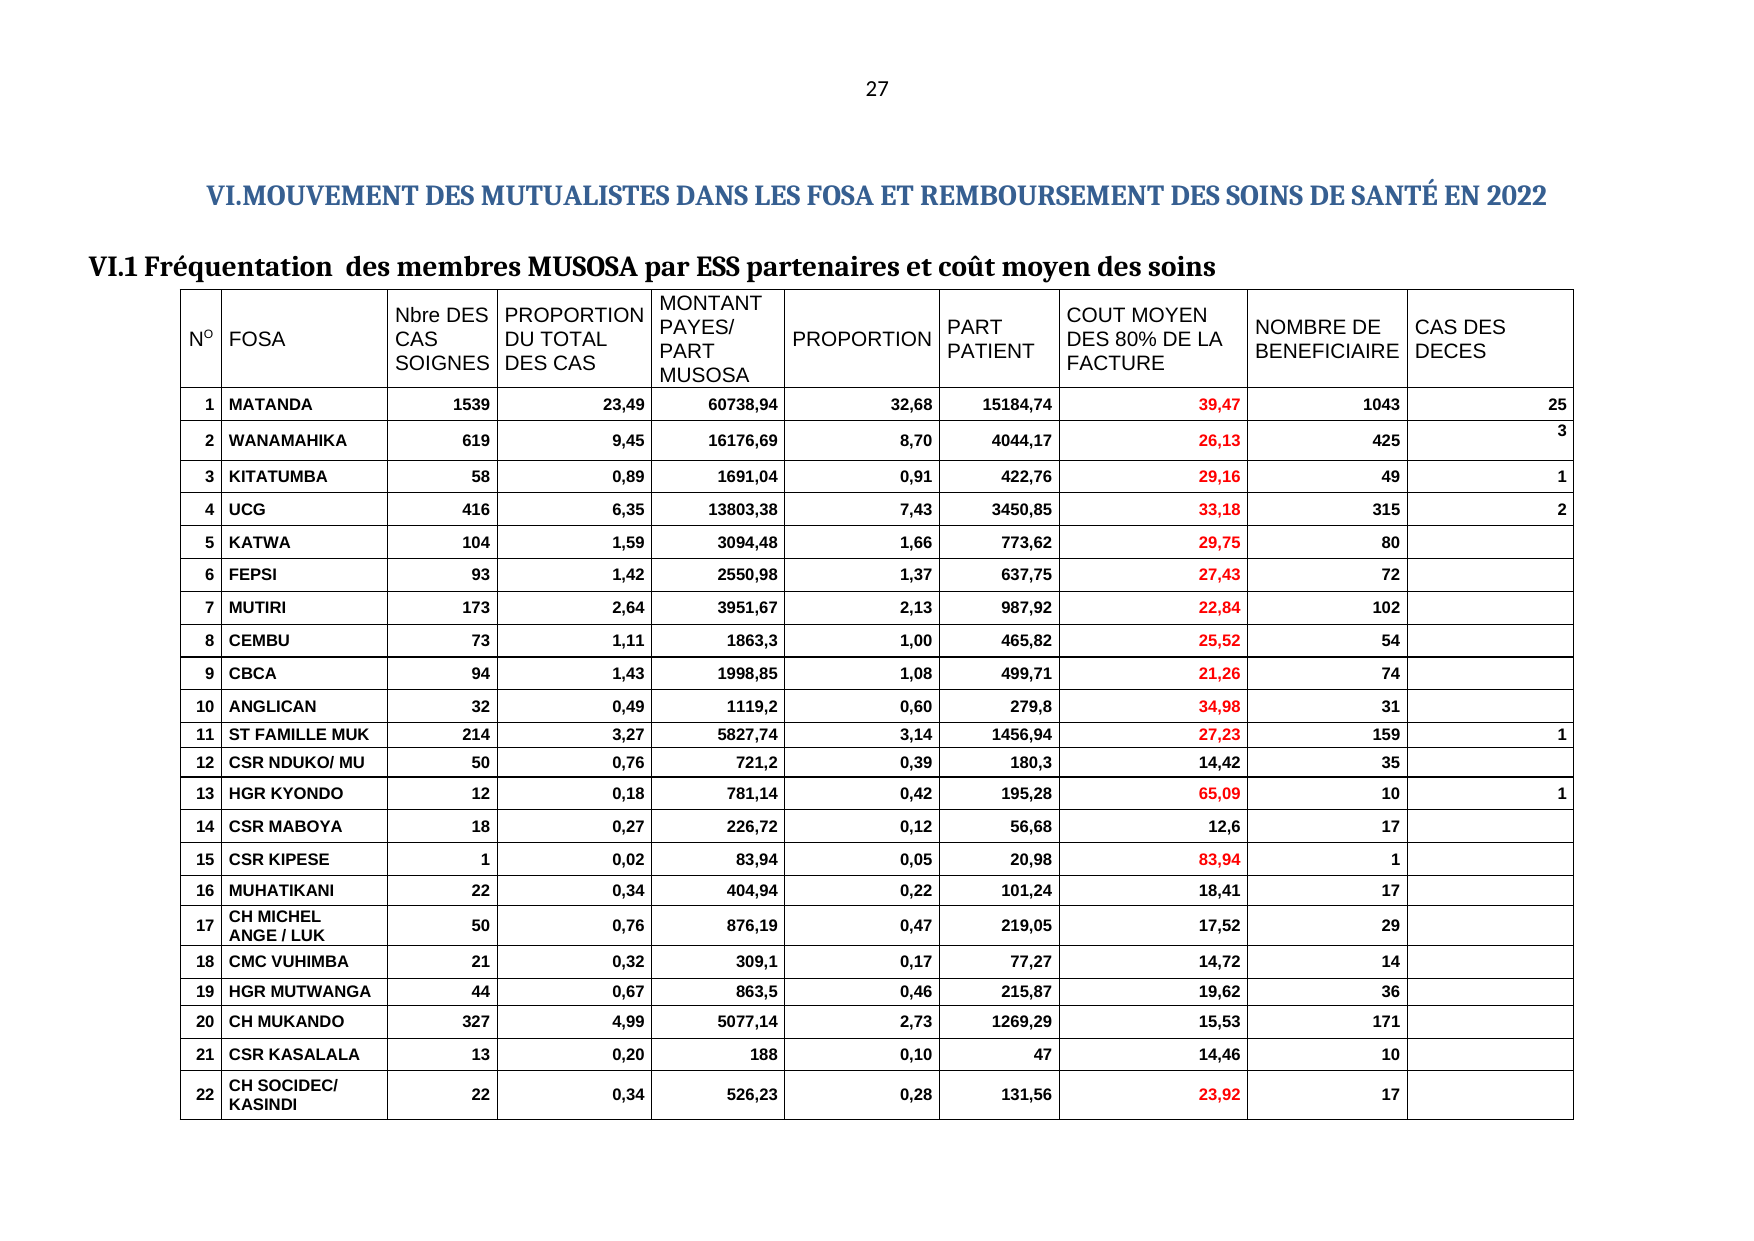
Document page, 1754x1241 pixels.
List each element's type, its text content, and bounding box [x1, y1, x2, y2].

table_cell 39,47 [1060, 388, 1247, 420]
table_cell 315 [1248, 493, 1407, 525]
table_cell 65,09 [1060, 778, 1247, 809]
table_cell [1408, 748, 1573, 776]
table_cell [1408, 559, 1573, 591]
table_cell 21,26 [1060, 658, 1247, 689]
table_cell [1408, 906, 1573, 945]
table_cell FEPSI [222, 559, 387, 591]
table_cell 22,84 [1060, 592, 1247, 623]
table_cell 0,18 [498, 778, 651, 809]
table_cell 3 [1408, 421, 1573, 459]
table_cell 0,17 [785, 946, 939, 978]
table_cell CH MICHEL ANGE / LUK [222, 906, 387, 945]
table_cell 54 [1248, 625, 1407, 656]
table_cell 101,24 [940, 876, 1059, 905]
table_cell CBCA [222, 658, 387, 689]
table_cell 1,43 [498, 658, 651, 689]
table_cell 18 [388, 810, 497, 842]
table_cell 12 [181, 748, 221, 776]
table_cell 0,02 [498, 843, 651, 875]
table_cell 60738,94 [652, 388, 784, 420]
table_cell 159 [1248, 723, 1407, 747]
table_cell 26,13 [1060, 421, 1247, 459]
table_cell 4044,17 [940, 421, 1059, 459]
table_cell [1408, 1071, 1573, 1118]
table_cell 49 [1248, 461, 1407, 492]
table_cell 25 [1408, 388, 1573, 420]
table_cell 3,14 [785, 723, 939, 747]
table_cell 8,70 [785, 421, 939, 459]
table_cell 416 [388, 493, 497, 525]
table_cell [1408, 946, 1573, 978]
table_cell [1408, 625, 1573, 656]
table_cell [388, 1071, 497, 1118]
table_cell 21 [388, 946, 497, 978]
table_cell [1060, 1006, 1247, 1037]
table_header PART PATIENT [940, 290, 1059, 387]
subtitle VI.MOUVEMENT DES MUTUALISTES DANS LES FOSA ET REMBOURSEMENT DES SOINS DE SANTÉ EN 2022 [89, 179, 1665, 213]
table_cell 102 [1248, 592, 1407, 623]
table_cell 93 [388, 559, 497, 591]
table_cell 195,28 [940, 778, 1059, 809]
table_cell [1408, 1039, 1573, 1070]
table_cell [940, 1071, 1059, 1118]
table_cell 1998,85 [652, 658, 784, 689]
table_cell 17 [1248, 810, 1407, 842]
table_cell 0,42 [785, 778, 939, 809]
table_cell 34,98 [1060, 690, 1247, 722]
table_cell 80 [1248, 526, 1407, 558]
table_cell 1119,2 [652, 690, 784, 722]
table_cell 422,76 [940, 461, 1059, 492]
table_cell 0,32 [498, 946, 651, 978]
table_cell 18 [181, 946, 221, 978]
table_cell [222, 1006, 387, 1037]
table_cell 1539 [388, 388, 497, 420]
table_cell 74 [1248, 658, 1407, 689]
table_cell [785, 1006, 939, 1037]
table_header FOSA [222, 290, 387, 387]
table_cell CSR NDUKO/ MU [222, 748, 387, 776]
table_cell 1 [1408, 723, 1573, 747]
table_cell 33,18 [1060, 493, 1247, 525]
table_cell 0,60 [785, 690, 939, 722]
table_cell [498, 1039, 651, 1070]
table_cell 72 [1248, 559, 1407, 591]
table_cell UCG [222, 493, 387, 525]
table_cell 1,59 [498, 526, 651, 558]
table_cell 279,8 [940, 690, 1059, 722]
table_cell 14 [1248, 946, 1407, 978]
table_cell HGR MUTWANGA [222, 979, 387, 1005]
table_cell 25,52 [1060, 625, 1247, 656]
table_cell 50 [388, 906, 497, 945]
table_cell 10 [181, 690, 221, 722]
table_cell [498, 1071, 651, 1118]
table_header PROPORTION [785, 290, 939, 387]
table_cell 0,22 [785, 876, 939, 905]
table_cell 19 [181, 979, 221, 1005]
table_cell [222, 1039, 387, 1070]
table_cell CMC VUHIMBA [222, 946, 387, 978]
table_cell 0,49 [498, 690, 651, 722]
table_cell 15184,74 [940, 388, 1059, 420]
table_cell 32,68 [785, 388, 939, 420]
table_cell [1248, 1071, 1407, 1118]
table_cell 1 [181, 388, 221, 420]
table_cell 7 [181, 592, 221, 623]
table_cell 404,94 [652, 876, 784, 905]
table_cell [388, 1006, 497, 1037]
table_cell 15 [181, 843, 221, 875]
table_cell 309,1 [652, 946, 784, 978]
table_cell 31 [1248, 690, 1407, 722]
table_cell 44 [388, 979, 497, 1005]
table_cell CSR KIPESE [222, 843, 387, 875]
table_cell 1 [1408, 461, 1573, 492]
table_cell 29,75 [1060, 526, 1247, 558]
table_header CAS DES DECES [1408, 290, 1573, 387]
table_cell 16176,69 [652, 421, 784, 459]
table_cell 1,11 [498, 625, 651, 656]
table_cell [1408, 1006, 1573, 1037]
table_cell 2 [1408, 493, 1573, 525]
table_cell 0,76 [498, 748, 651, 776]
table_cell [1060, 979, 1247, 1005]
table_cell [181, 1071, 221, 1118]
table_cell 58 [388, 461, 497, 492]
table_cell 14,72 [1060, 946, 1247, 978]
table_cell 180,3 [940, 748, 1059, 776]
table_cell 9 [181, 658, 221, 689]
table_cell 23,49 [498, 388, 651, 420]
table_cell 6 [181, 559, 221, 591]
table_cell 0,76 [498, 906, 651, 945]
table_cell 0,89 [498, 461, 651, 492]
table_cell 1,08 [785, 658, 939, 689]
table_cell 73 [388, 625, 497, 656]
table_cell 425 [1248, 421, 1407, 459]
table_cell 876,19 [652, 906, 784, 945]
table_cell 465,82 [940, 625, 1059, 656]
table_cell 499,71 [940, 658, 1059, 689]
table_cell 5 [181, 526, 221, 558]
table_cell 14,42 [1060, 748, 1247, 776]
table_cell 3 [181, 461, 221, 492]
table_cell 1691,04 [652, 461, 784, 492]
table_cell 3450,85 [940, 493, 1059, 525]
table_cell 173 [388, 592, 497, 623]
table_cell 781,14 [652, 778, 784, 809]
table_cell 17 [181, 906, 221, 945]
table_cell 77,27 [940, 946, 1059, 978]
table_cell [1408, 810, 1573, 842]
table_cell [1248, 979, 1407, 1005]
table_cell 1,42 [498, 559, 651, 591]
table_header Nbre DES CAS SOIGNES [388, 290, 497, 387]
table_cell [1408, 526, 1573, 558]
table_cell [1408, 658, 1573, 689]
table_cell [1408, 843, 1573, 875]
table_cell 17,52 [1060, 906, 1247, 945]
table_cell 1,37 [785, 559, 939, 591]
table_cell 2,13 [785, 592, 939, 623]
table_cell 12,6 [1060, 810, 1247, 842]
table_cell 20,98 [940, 843, 1059, 875]
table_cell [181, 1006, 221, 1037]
table_cell 0,67 [498, 979, 651, 1005]
table_cell 1,66 [785, 526, 939, 558]
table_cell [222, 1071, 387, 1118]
table_cell MUTIRI [222, 592, 387, 623]
table_cell KATWA [222, 526, 387, 558]
table_cell 219,05 [940, 906, 1059, 945]
table_cell 863,5 [652, 979, 784, 1005]
table_cell 3094,48 [652, 526, 784, 558]
table_cell 1043 [1248, 388, 1407, 420]
table_cell 3,27 [498, 723, 651, 747]
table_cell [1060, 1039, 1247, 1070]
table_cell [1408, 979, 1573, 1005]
table_cell 0,27 [498, 810, 651, 842]
table_cell 2 [181, 421, 221, 459]
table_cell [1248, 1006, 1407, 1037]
table_cell 215,87 [940, 979, 1059, 1005]
table_cell 619 [388, 421, 497, 459]
table_cell ST FAMILLE MUK [222, 723, 387, 747]
table_cell 13803,38 [652, 493, 784, 525]
table_cell 16 [181, 876, 221, 905]
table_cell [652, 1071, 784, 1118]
table_cell ANGLICAN [222, 690, 387, 722]
table_cell 6,35 [498, 493, 651, 525]
table_cell WANAMAHIKA [222, 421, 387, 459]
table_cell 0,12 [785, 810, 939, 842]
table_cell 22 [388, 876, 497, 905]
table_cell 0,34 [498, 876, 651, 905]
table_cell 637,75 [940, 559, 1059, 591]
table_cell 721,2 [652, 748, 784, 776]
table_cell 0,91 [785, 461, 939, 492]
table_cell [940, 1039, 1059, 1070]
table_cell 17 [1248, 876, 1407, 905]
table_cell 0,39 [785, 748, 939, 776]
table_cell [1408, 876, 1573, 905]
table_cell 0,05 [785, 843, 939, 875]
subtitle VI.1 Fréquentation des membres MUSOSA par ESS partenaires et coût moyen des soins [89, 251, 1665, 284]
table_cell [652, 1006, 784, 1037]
table_cell 0,47 [785, 906, 939, 945]
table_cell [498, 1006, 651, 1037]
table_cell 1456,94 [940, 723, 1059, 747]
table_cell CSR MABOYA [222, 810, 387, 842]
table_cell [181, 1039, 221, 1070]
table_cell 8 [181, 625, 221, 656]
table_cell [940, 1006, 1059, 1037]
table_cell [1408, 592, 1573, 623]
table_cell 29,16 [1060, 461, 1247, 492]
table_cell 94 [388, 658, 497, 689]
table_cell CEMBU [222, 625, 387, 656]
table_header COUT MOYEN DES 80% DE LA FACTURE [1060, 290, 1247, 387]
table_cell 56,68 [940, 810, 1059, 842]
table_cell 1863,3 [652, 625, 784, 656]
table_cell 18,41 [1060, 876, 1247, 905]
table_cell 987,92 [940, 592, 1059, 623]
table_cell 2,64 [498, 592, 651, 623]
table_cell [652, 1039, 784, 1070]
table_cell 32 [388, 690, 497, 722]
table_cell MATANDA [222, 388, 387, 420]
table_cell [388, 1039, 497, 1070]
table_cell 5827,74 [652, 723, 784, 747]
table_cell 14 [181, 810, 221, 842]
table_header MONTANT PAYES/ PART MUSOSA [652, 290, 784, 387]
table_cell 9,45 [498, 421, 651, 459]
table_cell 35 [1248, 748, 1407, 776]
table_cell [1408, 690, 1573, 722]
table_cell 3951,67 [652, 592, 784, 623]
table_cell 214 [388, 723, 497, 747]
table_cell KITATUMBA [222, 461, 387, 492]
table_cell 1 [1248, 843, 1407, 875]
table_cell 50 [388, 748, 497, 776]
table_cell 1,00 [785, 625, 939, 656]
table_cell 11 [181, 723, 221, 747]
table_cell 12 [388, 778, 497, 809]
table_cell 29 [1248, 906, 1407, 945]
table_header PROPORTION DU TOTAL DES CAS [498, 290, 651, 387]
table_header NOMBRE DE BENEFICIAIRE [1248, 290, 1407, 387]
table_cell 13 [181, 778, 221, 809]
table_cell 0,46 [785, 979, 939, 1005]
table_cell 4 [181, 493, 221, 525]
table_cell 226,72 [652, 810, 784, 842]
table_cell 27,43 [1060, 559, 1247, 591]
table_cell 83,94 [652, 843, 784, 875]
table_cell 1 [1408, 778, 1573, 809]
table_cell 83,94 [1060, 843, 1247, 875]
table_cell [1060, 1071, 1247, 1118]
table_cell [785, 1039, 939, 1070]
table_cell 2550,98 [652, 559, 784, 591]
table_cell HGR KYONDO [222, 778, 387, 809]
table_cell 27,23 [1060, 723, 1247, 747]
table_cell 10 [1248, 778, 1407, 809]
table_cell 773,62 [940, 526, 1059, 558]
table_cell 7,43 [785, 493, 939, 525]
table_cell 104 [388, 526, 497, 558]
table_cell MUHATIKANI [222, 876, 387, 905]
table_header NO [181, 290, 221, 387]
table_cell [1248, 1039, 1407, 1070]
table_cell 1 [388, 843, 497, 875]
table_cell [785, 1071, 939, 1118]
